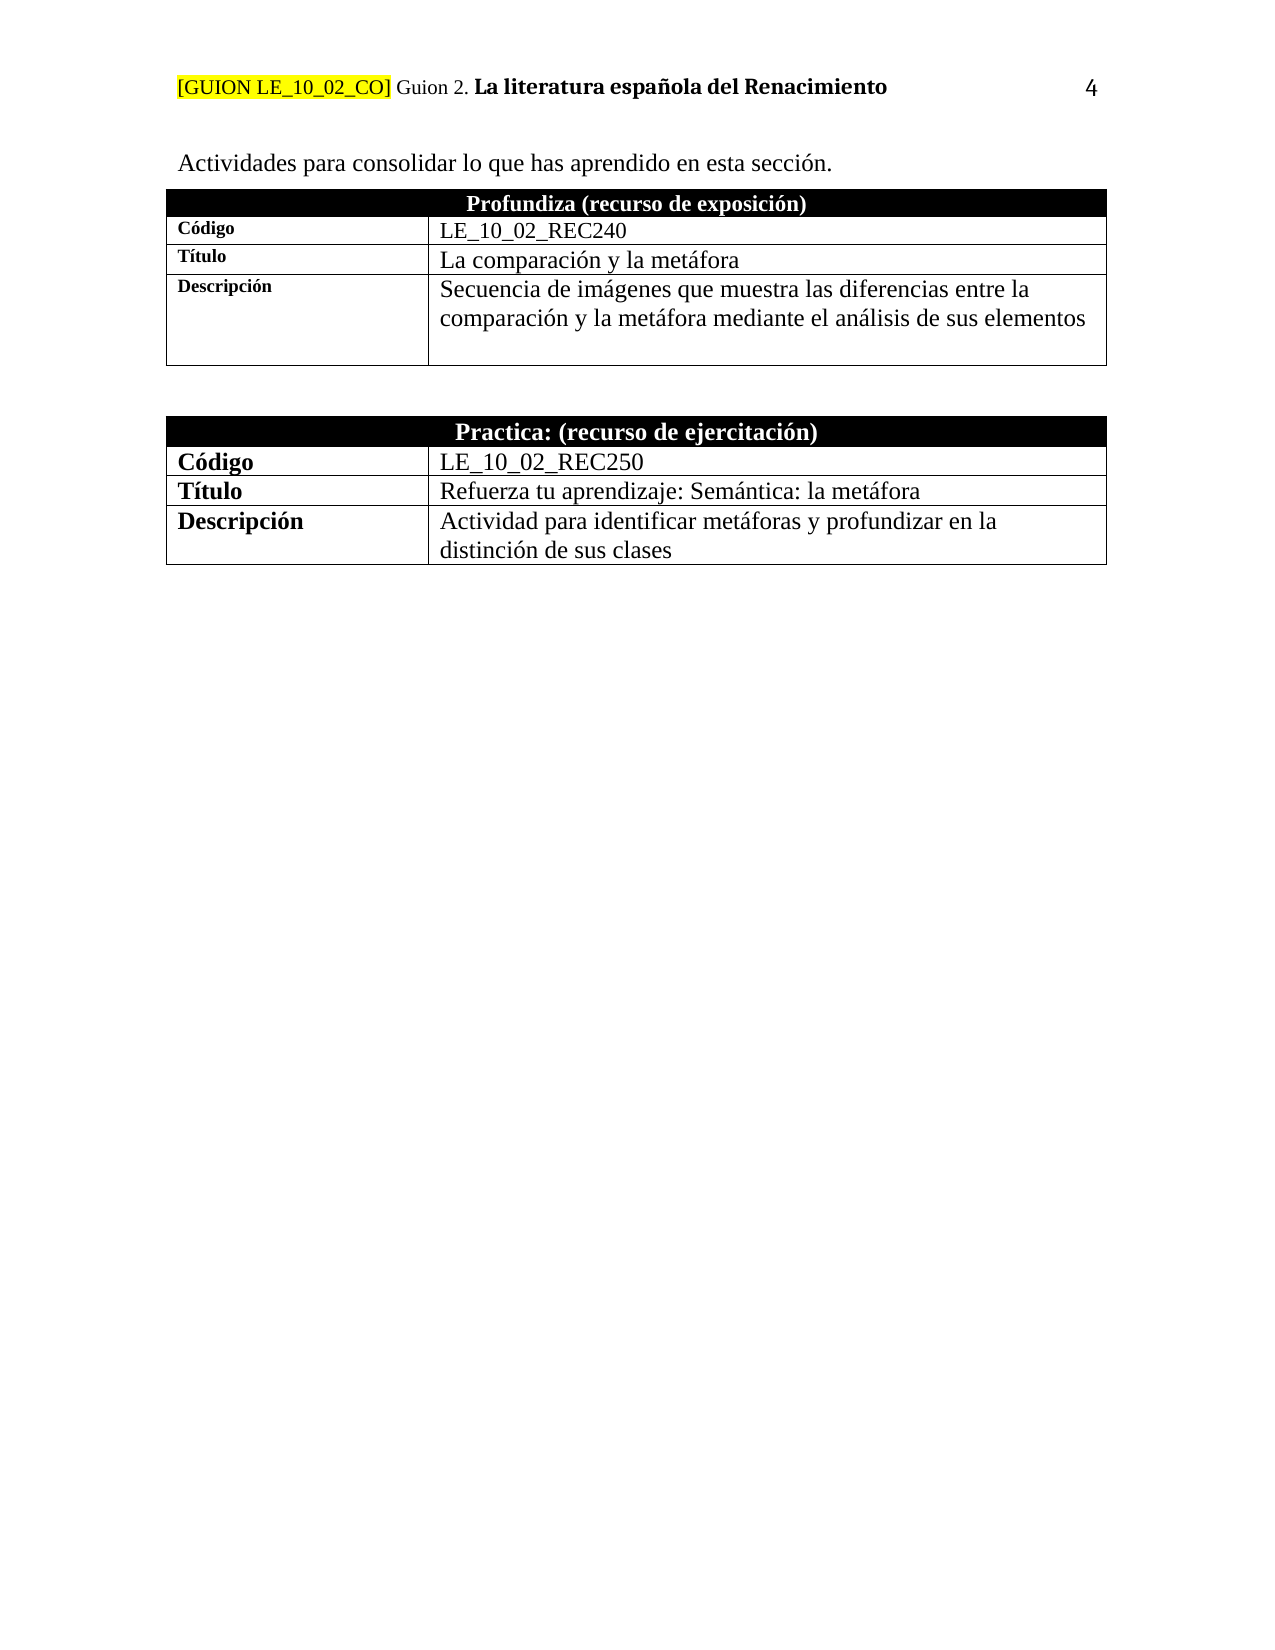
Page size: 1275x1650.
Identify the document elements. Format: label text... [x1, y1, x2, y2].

table_cell Refuerza tu aprendizaje: Semántica: la metáfora [429, 476, 1106, 505]
table_header Profundiza (recurso de exposición) [167, 190, 1106, 216]
table_cell Título [167, 245, 428, 273]
table_cell Código [167, 217, 428, 244]
table_cell Código [167, 447, 428, 475]
table_cell LE_10_02_REC240 [429, 217, 1106, 244]
table_cell La comparación y la metáfora [429, 245, 1106, 273]
table_cell Secuencia de imágenes que muestra las diferencias entre la comparación y la metáfora mediante el análisis de sus elementos [429, 275, 1106, 365]
table_cell Descripción [167, 506, 428, 564]
table_cell Descripción [167, 275, 428, 365]
table_cell Título [167, 476, 428, 505]
text Actividades para consolidar lo que has aprendido en esta sección. [177, 148, 1098, 176]
table_header Practica: (recurso de ejercitación) [167, 417, 1106, 446]
table_cell Actividad para identificar metáforas y profundizar en la distinción de sus clases [429, 506, 1106, 564]
table_cell LE_10_02_REC250 [429, 447, 1106, 475]
